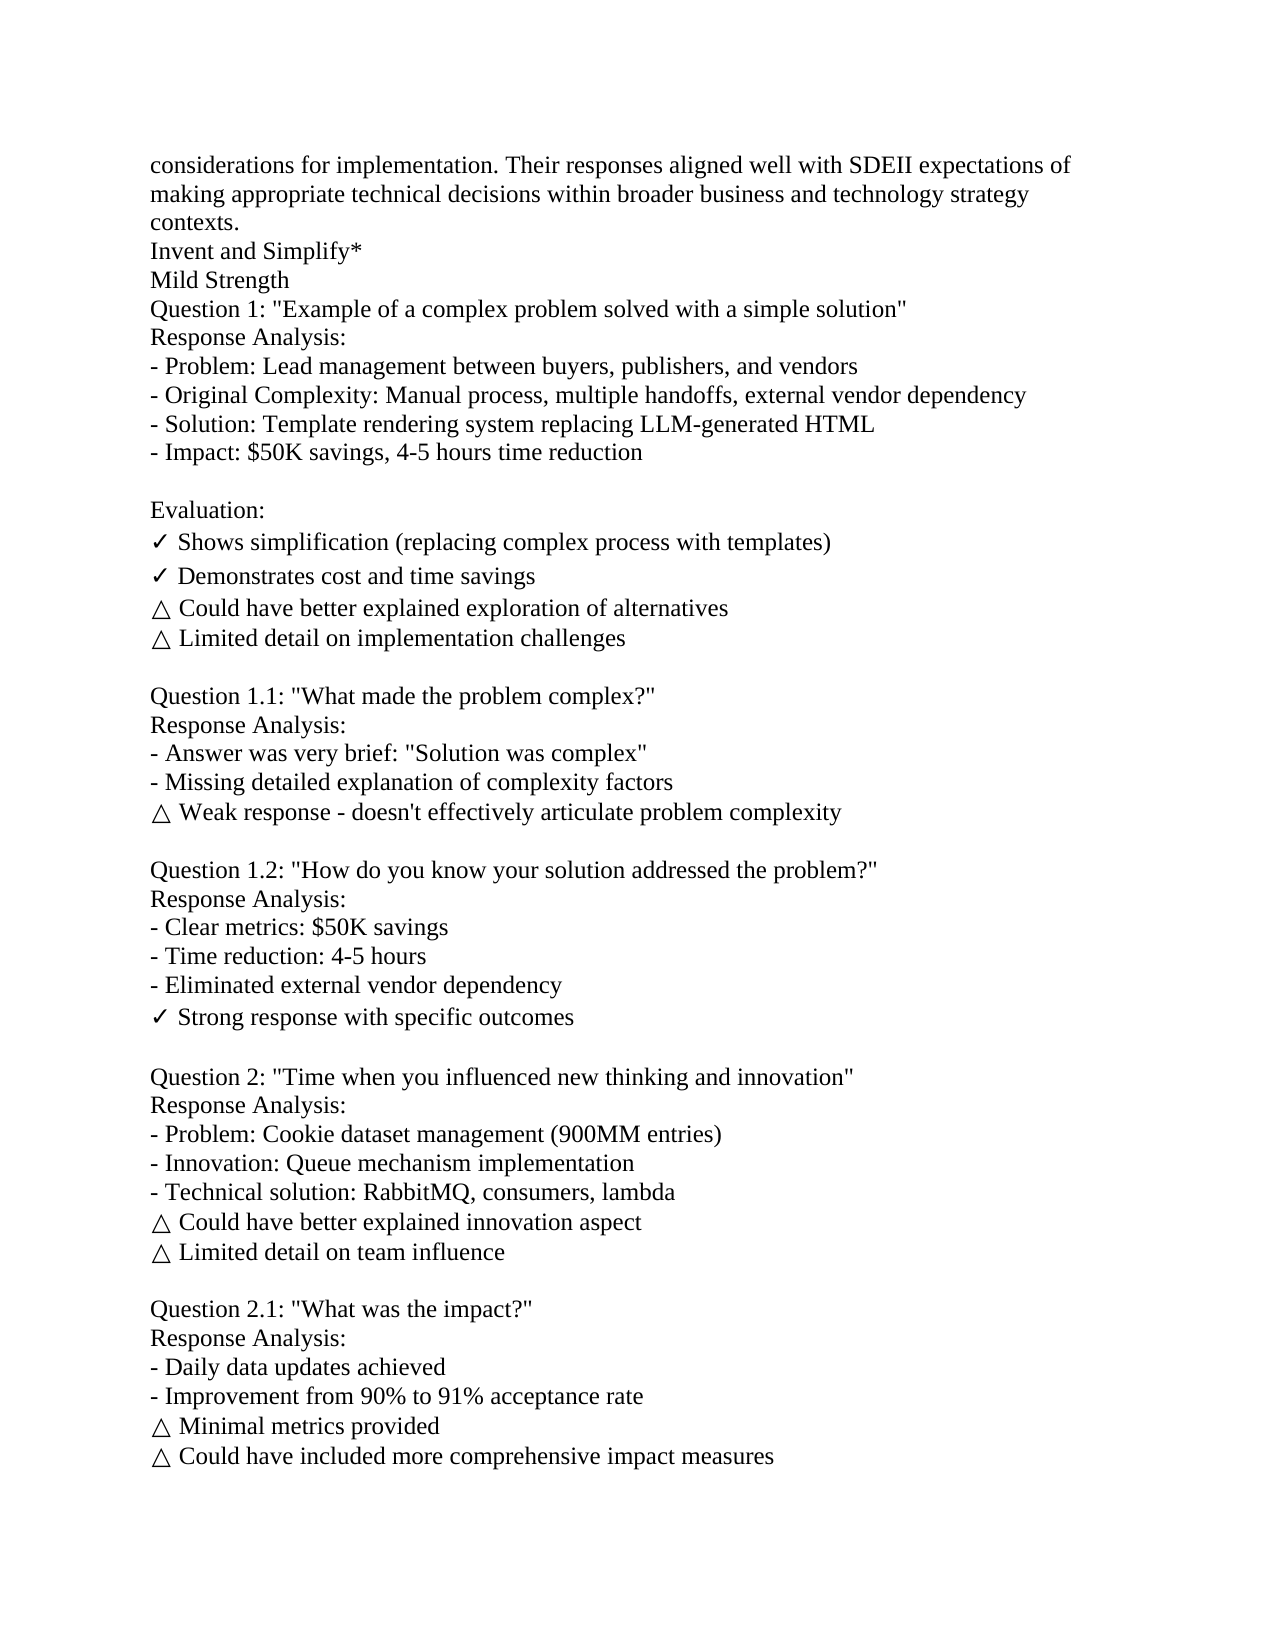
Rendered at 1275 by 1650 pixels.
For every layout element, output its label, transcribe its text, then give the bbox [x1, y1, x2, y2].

text Mild Strength [150, 265, 1125, 294]
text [150, 150, 1125, 236]
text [150, 294, 1125, 1499]
text Invent and Simplify* [150, 236, 1125, 265]
